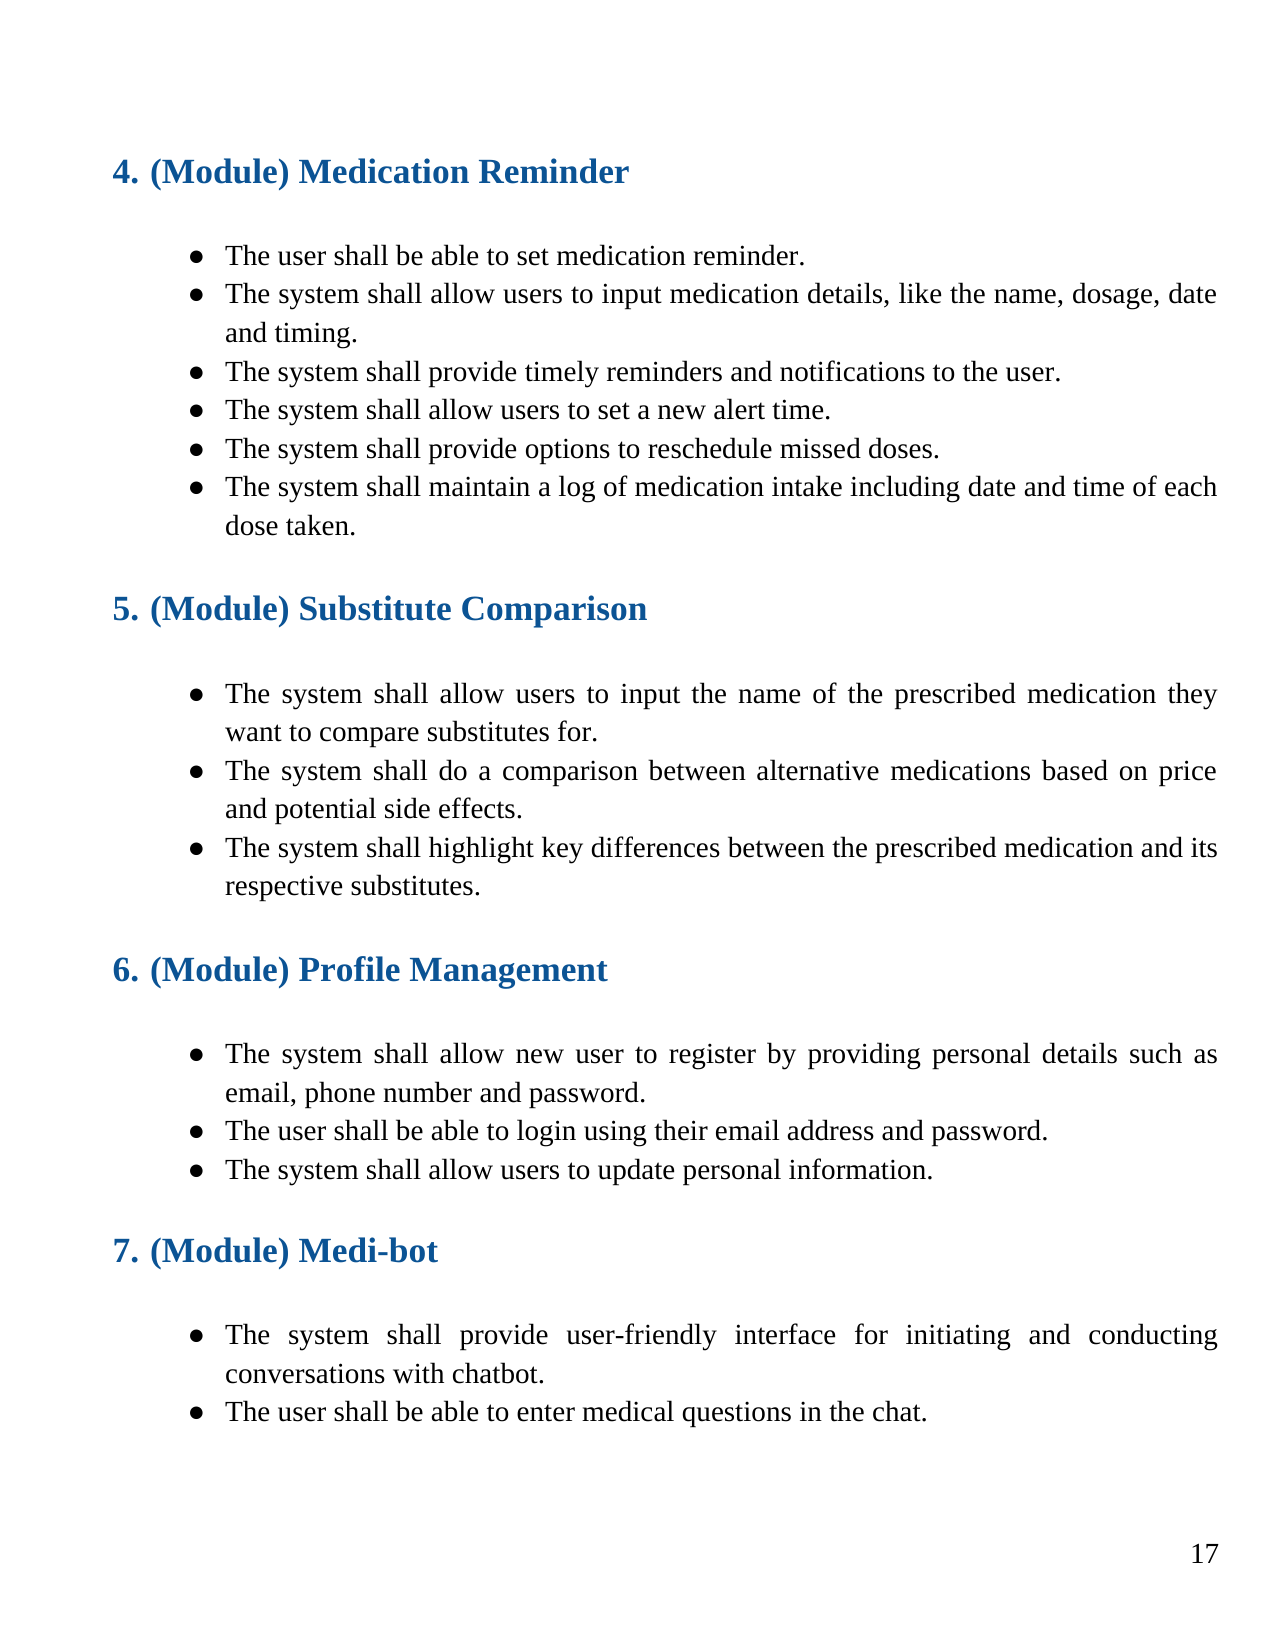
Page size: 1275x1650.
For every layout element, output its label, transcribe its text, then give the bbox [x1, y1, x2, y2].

list The system shall allow users to set a new alert time. [187, 392, 1219, 426]
subtitle (Module) Substitute Comparison [112, 588, 1219, 628]
list The system shall provide user-friendly interface for initiating and conducting conversations with chatbot. [187, 1317, 1219, 1389]
subtitle (Module) Medi-bot [112, 1229, 1219, 1270]
list The system shall provide timely reminders and notifications to the user. [187, 354, 1219, 387]
list The user shall be able to login using their email address and password. [187, 1113, 1219, 1147]
list The system shall allow new user to register by providing personal details such as email, phone number and password. [187, 1036, 1219, 1108]
list The system shall allow users to input the name of the prescribed medication they want to compare substitutes for. [187, 676, 1219, 748]
list The system shall highlight key differences between the prescribed medication and its respective substitutes. [187, 830, 1219, 902]
list The user shall be able to enter medical questions in the chat. [187, 1394, 1219, 1428]
list The system shall maintain a log of medication intake including date and time of each dose taken. [187, 469, 1219, 541]
list The system shall allow users to update personal information. [187, 1152, 1219, 1186]
list The system shall do a comparison between alternative medications based on price and potential side effects. [187, 753, 1219, 825]
subtitle (Module) Medication Reminder [112, 150, 1219, 191]
list The system shall allow users to input medication details, like the name, dosage, date and timing. [187, 277, 1219, 349]
list The system shall provide options to reschedule missed doses. [187, 431, 1219, 464]
list The user shall be able to set medication reminder. [187, 238, 1219, 272]
subtitle (Module) Profile Management [112, 948, 1219, 989]
